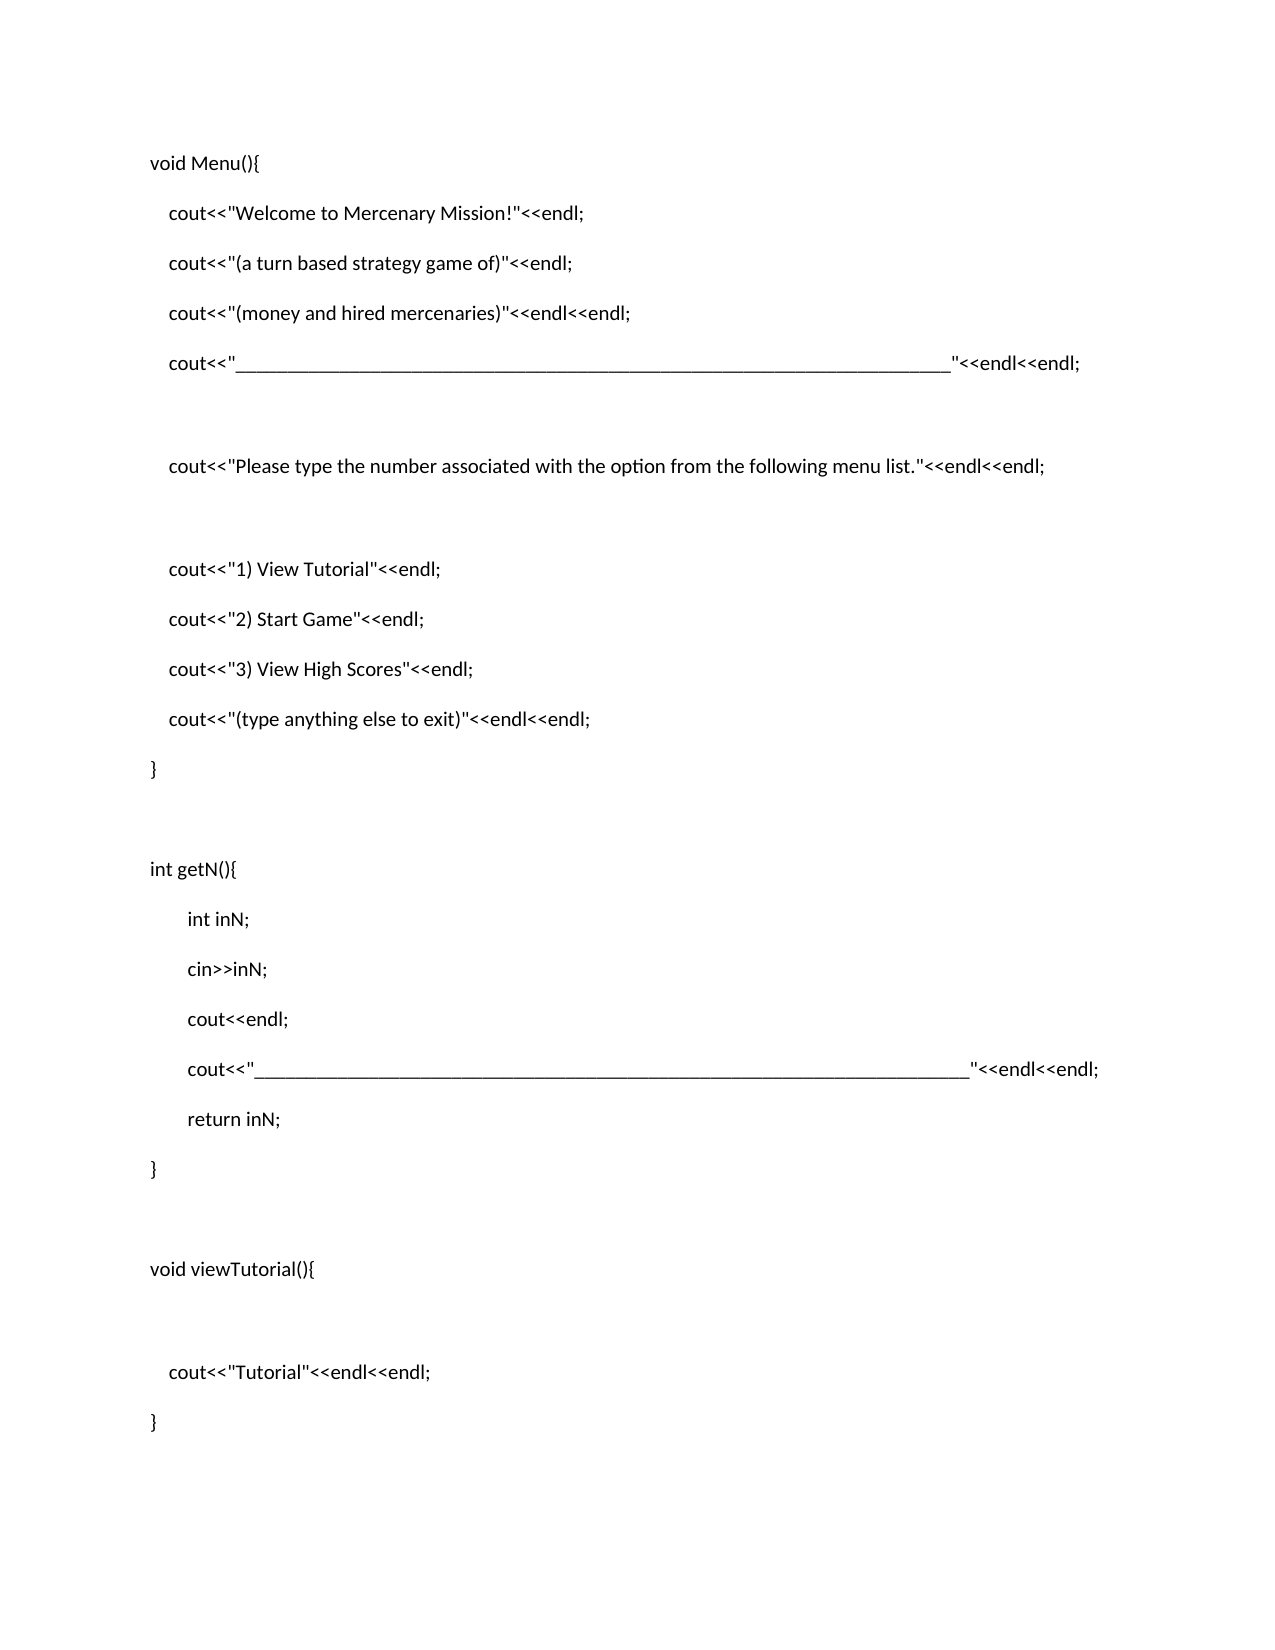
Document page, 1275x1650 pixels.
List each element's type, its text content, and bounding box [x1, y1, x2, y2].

text cout<<"Please type the number associated with the option from the following menu list."<<endl<<endl; [150, 453, 1125, 478]
text cout<<"_____________________________________________________________________"<<endl<<endl; [150, 1056, 1125, 1081]
text cout<<"Welcome to Mercenary Mission!"<<endl; [150, 200, 1125, 225]
text } [150, 756, 1125, 781]
text cout<<"3) View High Scores"<<endl; [150, 656, 1125, 681]
text return inN; [150, 1106, 1125, 1131]
text cout<<"(type anything else to exit)"<<endl<<endl; [150, 706, 1125, 731]
text void Menu(){ [150, 150, 1125, 175]
text cout<<"Tutorial"<<endl<<endl; [150, 1359, 1125, 1384]
text cout<<"1) View Tutorial"<<endl; [150, 556, 1125, 581]
text cout<<"2) Start Game"<<endl; [150, 606, 1125, 631]
text void viewTutorial(){ [150, 1256, 1125, 1281]
text cin>>inN; [150, 956, 1125, 981]
text } [150, 1156, 1125, 1181]
text cout<<"_____________________________________________________________________"<<endl<<endl; [150, 350, 1125, 375]
text int getN(){ [150, 856, 1125, 881]
text cout<<"(money and hired mercenaries)"<<endl<<endl; [150, 300, 1125, 325]
text cout<<"(a turn based strategy game of)"<<endl; [150, 250, 1125, 275]
text } [150, 1409, 1125, 1434]
text int inN; [150, 906, 1125, 931]
text cout<<endl; [150, 1006, 1125, 1031]
